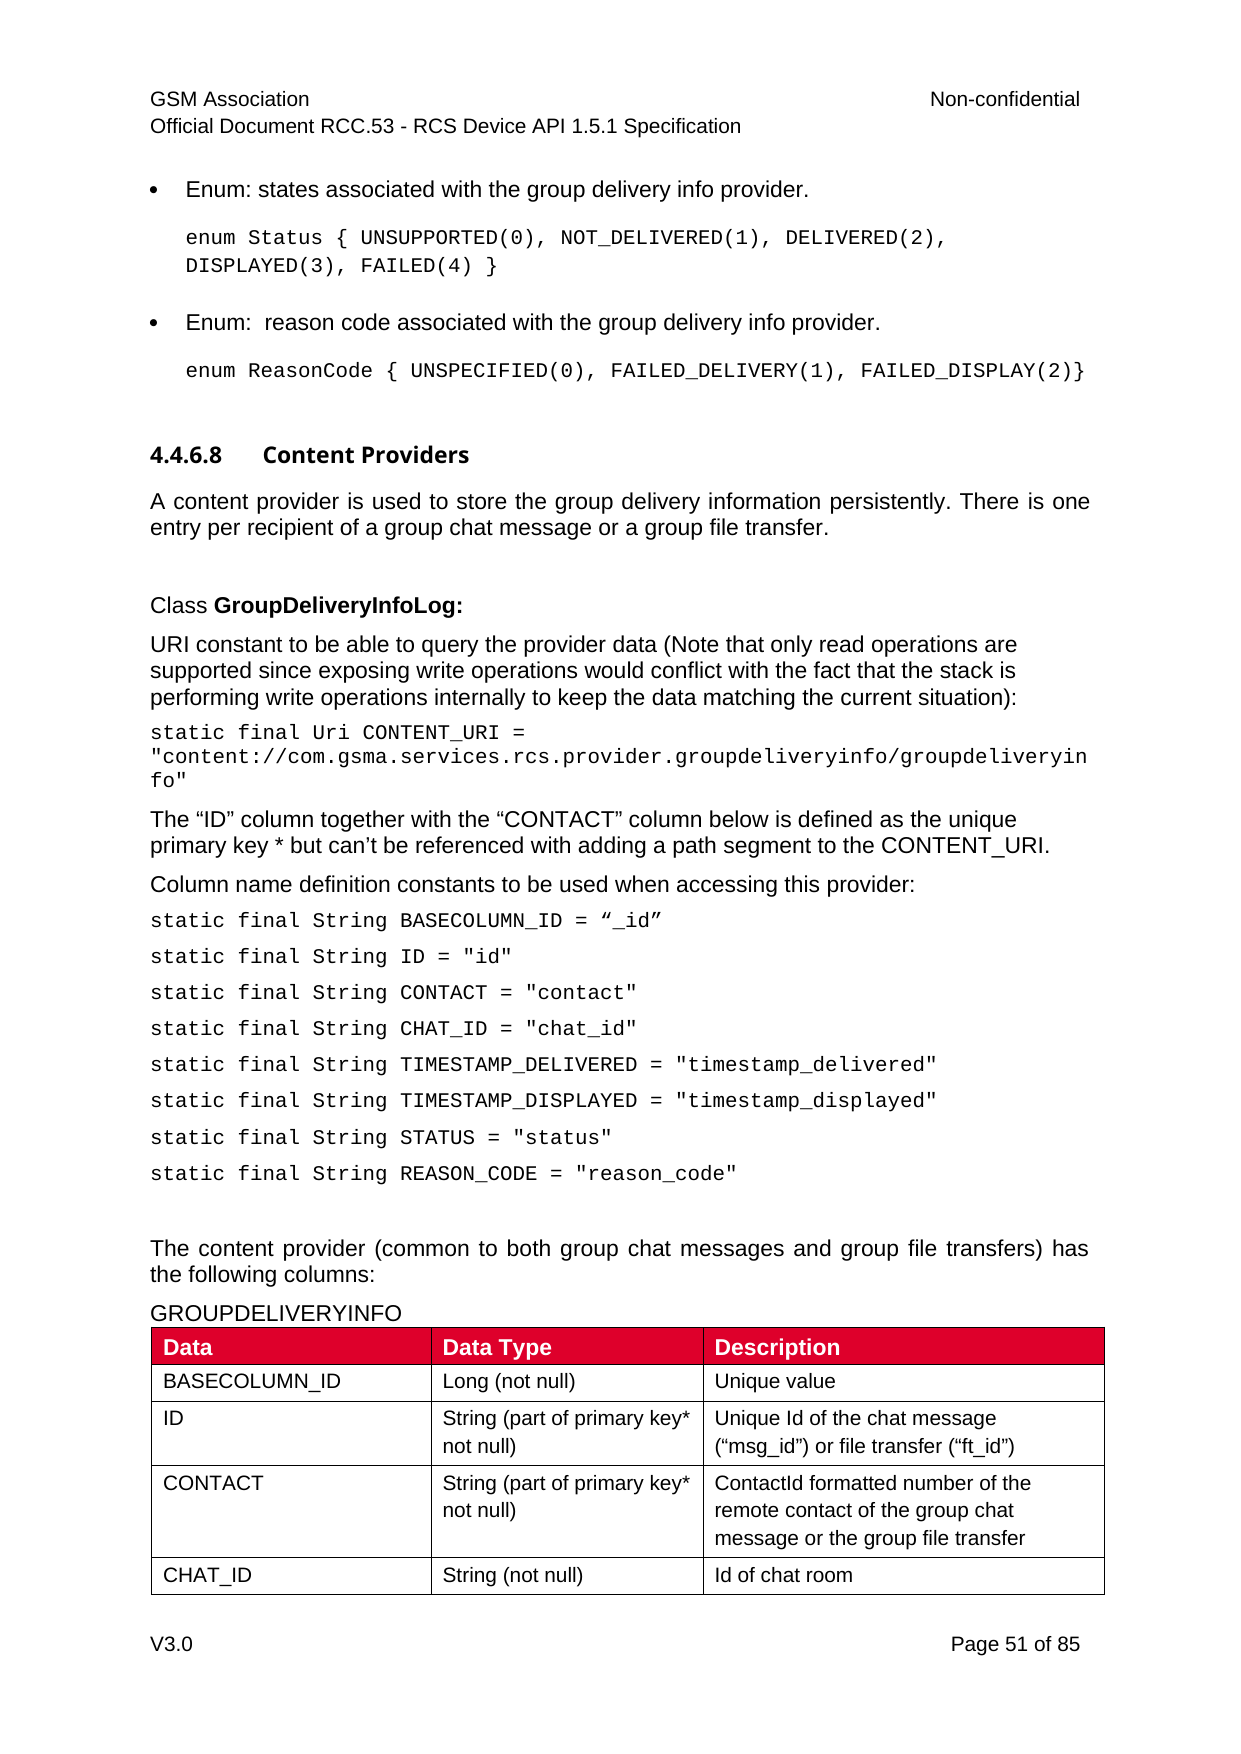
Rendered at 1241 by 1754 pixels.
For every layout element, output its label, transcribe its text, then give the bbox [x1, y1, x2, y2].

list Enum: states associated with the group delivery info provider. [150, 176, 1090, 203]
text URI constant to be able to query the provider data (Note that only read operations are supported since exposing write operations would conflict with the fact that the stack is performing write operations internally to keep the data matching the current situation): [150, 631, 1090, 710]
text static final String TIMESTAMP_DISPLAYED = "timestamp_displayed" [150, 1091, 1090, 1114]
table_cell ID [152, 1402, 431, 1465]
table_cell CHAT_ID [152, 1558, 431, 1594]
table_cell BASECOLUMN_ID [152, 1365, 431, 1401]
table_cell Unique Id of the chat message (“msg_id”) or file transfer (“ft_id”) [704, 1402, 1104, 1465]
table_header Data [152, 1328, 431, 1364]
subtitle Content Providers [150, 439, 1090, 471]
table_cell String (part of primary key* not null) [432, 1466, 703, 1557]
text static final String CHAT_ID = "chat_id" [150, 1018, 1090, 1042]
text Column name definition constants to be used when accessing this provider: [150, 871, 1090, 897]
table_header Data Type [432, 1328, 703, 1364]
list Enum: reason code associated with the group delivery info provider. [150, 309, 1090, 335]
text static final String CONTACT = "contact" [150, 982, 1090, 1006]
table_cell String (part of primary key* not null) [432, 1402, 703, 1465]
text Class GroupDeliveryInfoLog: [150, 592, 1090, 618]
text static final Uri CONTENT_URI = "content://com.gsma.services.rcs.provider.groupdeliveryinfo/groupdeliveryinfo" [150, 722, 1090, 793]
table_cell Id of chat room [704, 1558, 1104, 1594]
table_cell CONTACT [152, 1466, 431, 1557]
text static final String ID = "id" [150, 946, 1090, 969]
text static final String STATUS = "status" [150, 1127, 1090, 1150]
table_cell Unique value [704, 1365, 1104, 1401]
text The content provider (common to both group chat messages and group file transfers) has the following columns: [150, 1235, 1090, 1288]
table_cell ContactId formatted number of the remote contact of the group chat message or the group file transfer [704, 1466, 1104, 1557]
table_cell Long (not null) [432, 1365, 703, 1401]
text The “ID” column together with the “CONTACT” column below is defined as the unique primary key * but can’t be referenced with adding a path segment to the CONTENT_URI. [150, 806, 1090, 858]
text GROUPDELIVERYINFO [150, 1300, 1090, 1327]
text static final String BASECOLUMN_ID = “_id” [150, 910, 1090, 933]
text static final String TIMESTAMP_DELIVERED = "timestamp_delivered" [150, 1054, 1090, 1078]
text enum ReasonCode { UNSPECIFIED(0), FAILED_DELIVERY(1), FAILED_DISPLAY(2)} [185, 360, 1090, 384]
table_cell String (not null) [432, 1558, 703, 1594]
text A content provider is used to store the group delivery information persistently. There is one entry per recipient of a group chat message or a group file transfer. [150, 488, 1090, 541]
text static final String REASON_CODE = "reason_code" [150, 1163, 1090, 1186]
table_header Description [704, 1328, 1104, 1364]
text enum Status { UNSUPPORTED(0), NOT_DELIVERED(1), DELIVERED(2), DISPLAYED(3), FAILED(4) } [185, 227, 1090, 278]
